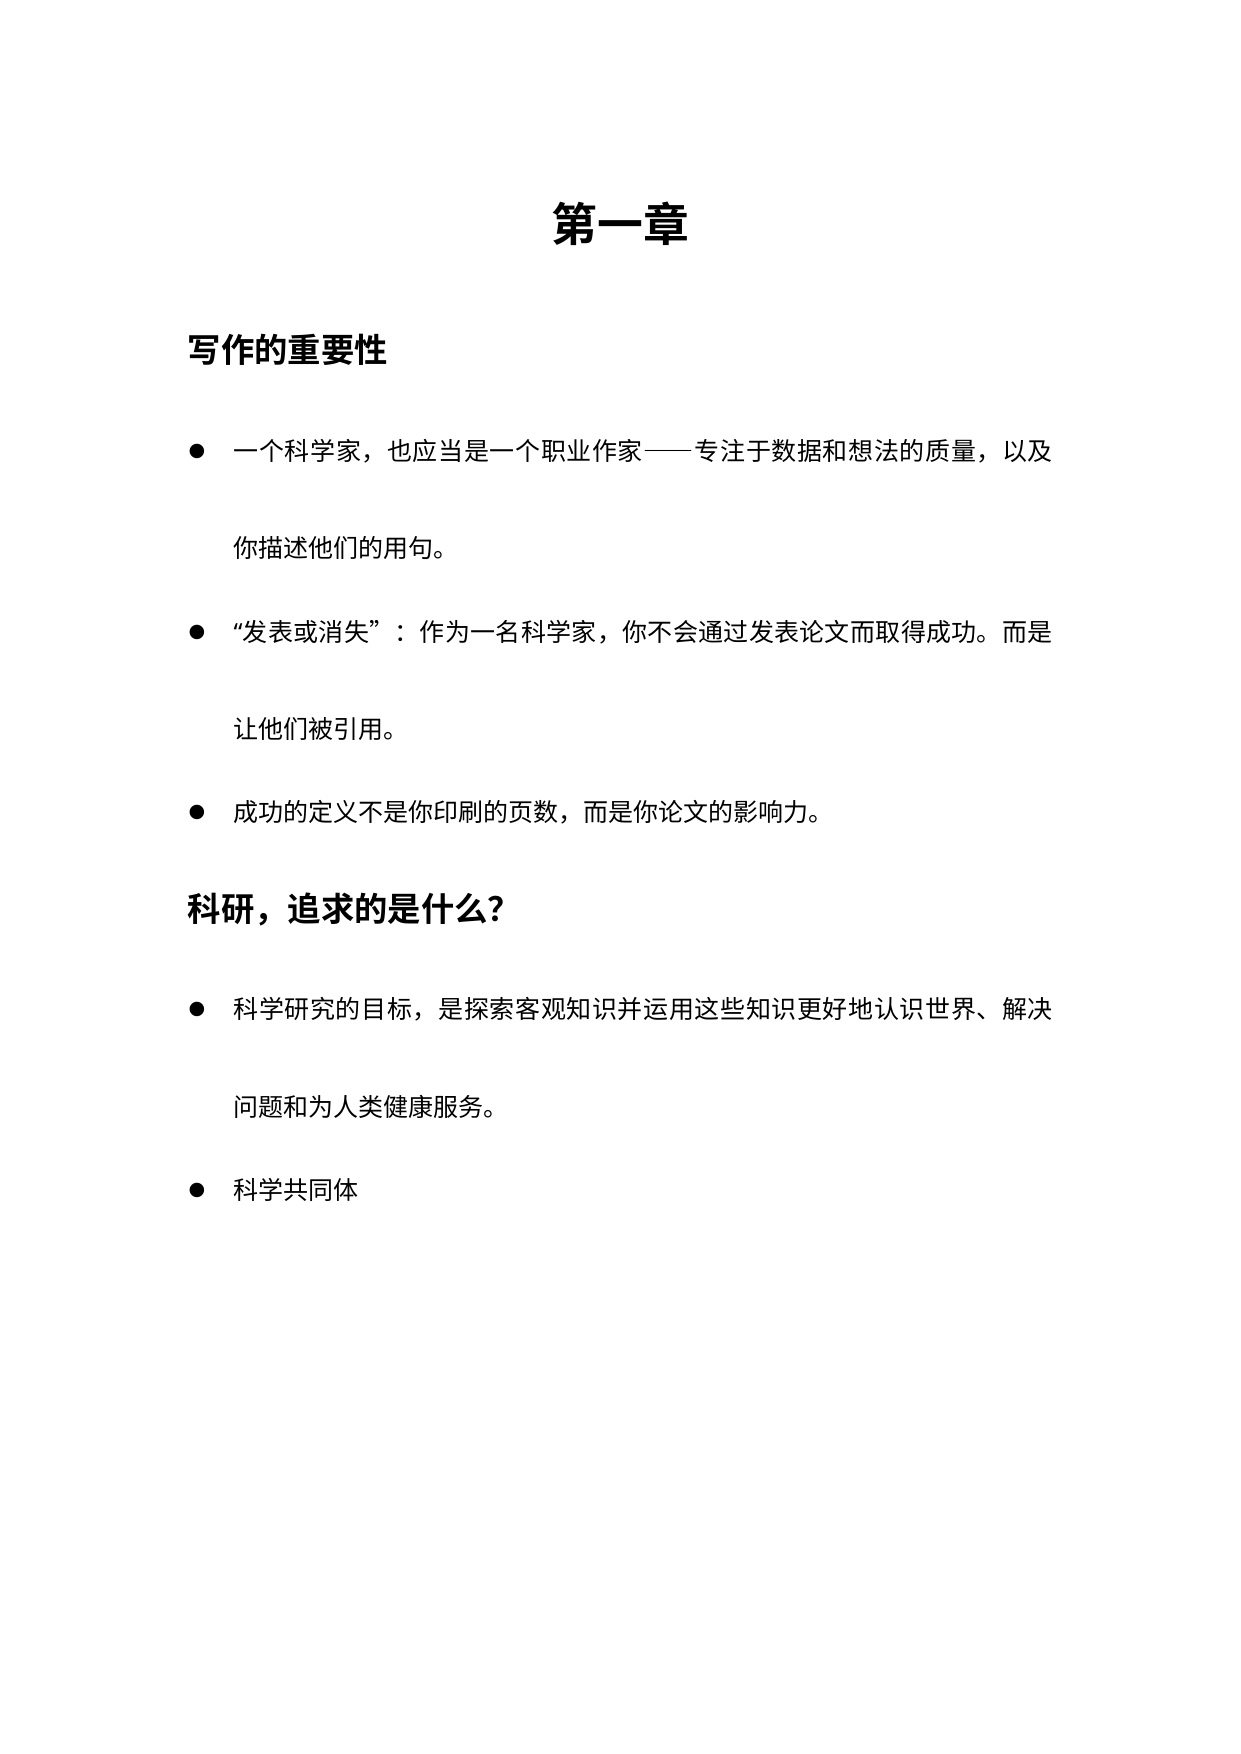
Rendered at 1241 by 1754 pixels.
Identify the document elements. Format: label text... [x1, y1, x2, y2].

list “发表或消失”：作为一名科学家，你不会通过发表论文而取得成功。而是让他们被引用。 [187, 598, 1053, 760]
list 科学共同体 [187, 1156, 1053, 1221]
list 一个科学家，也应当是一个职业作家——专注于数据和想法的质量，以及你描述他们的用句。 [187, 417, 1053, 579]
subtitle 写作的重要性 [187, 316, 1053, 381]
subtitle 第一章 [187, 172, 1053, 270]
subtitle 科研，追求的是什么？ [187, 874, 1053, 939]
list 科学研究的目标，是探索客观知识并运用这些知识更好地认识世界、解决问题和为人类健康服务。 [187, 976, 1053, 1138]
list 成功的定义不是你印刷的页数，而是你论文的影响力。 [187, 778, 1053, 843]
